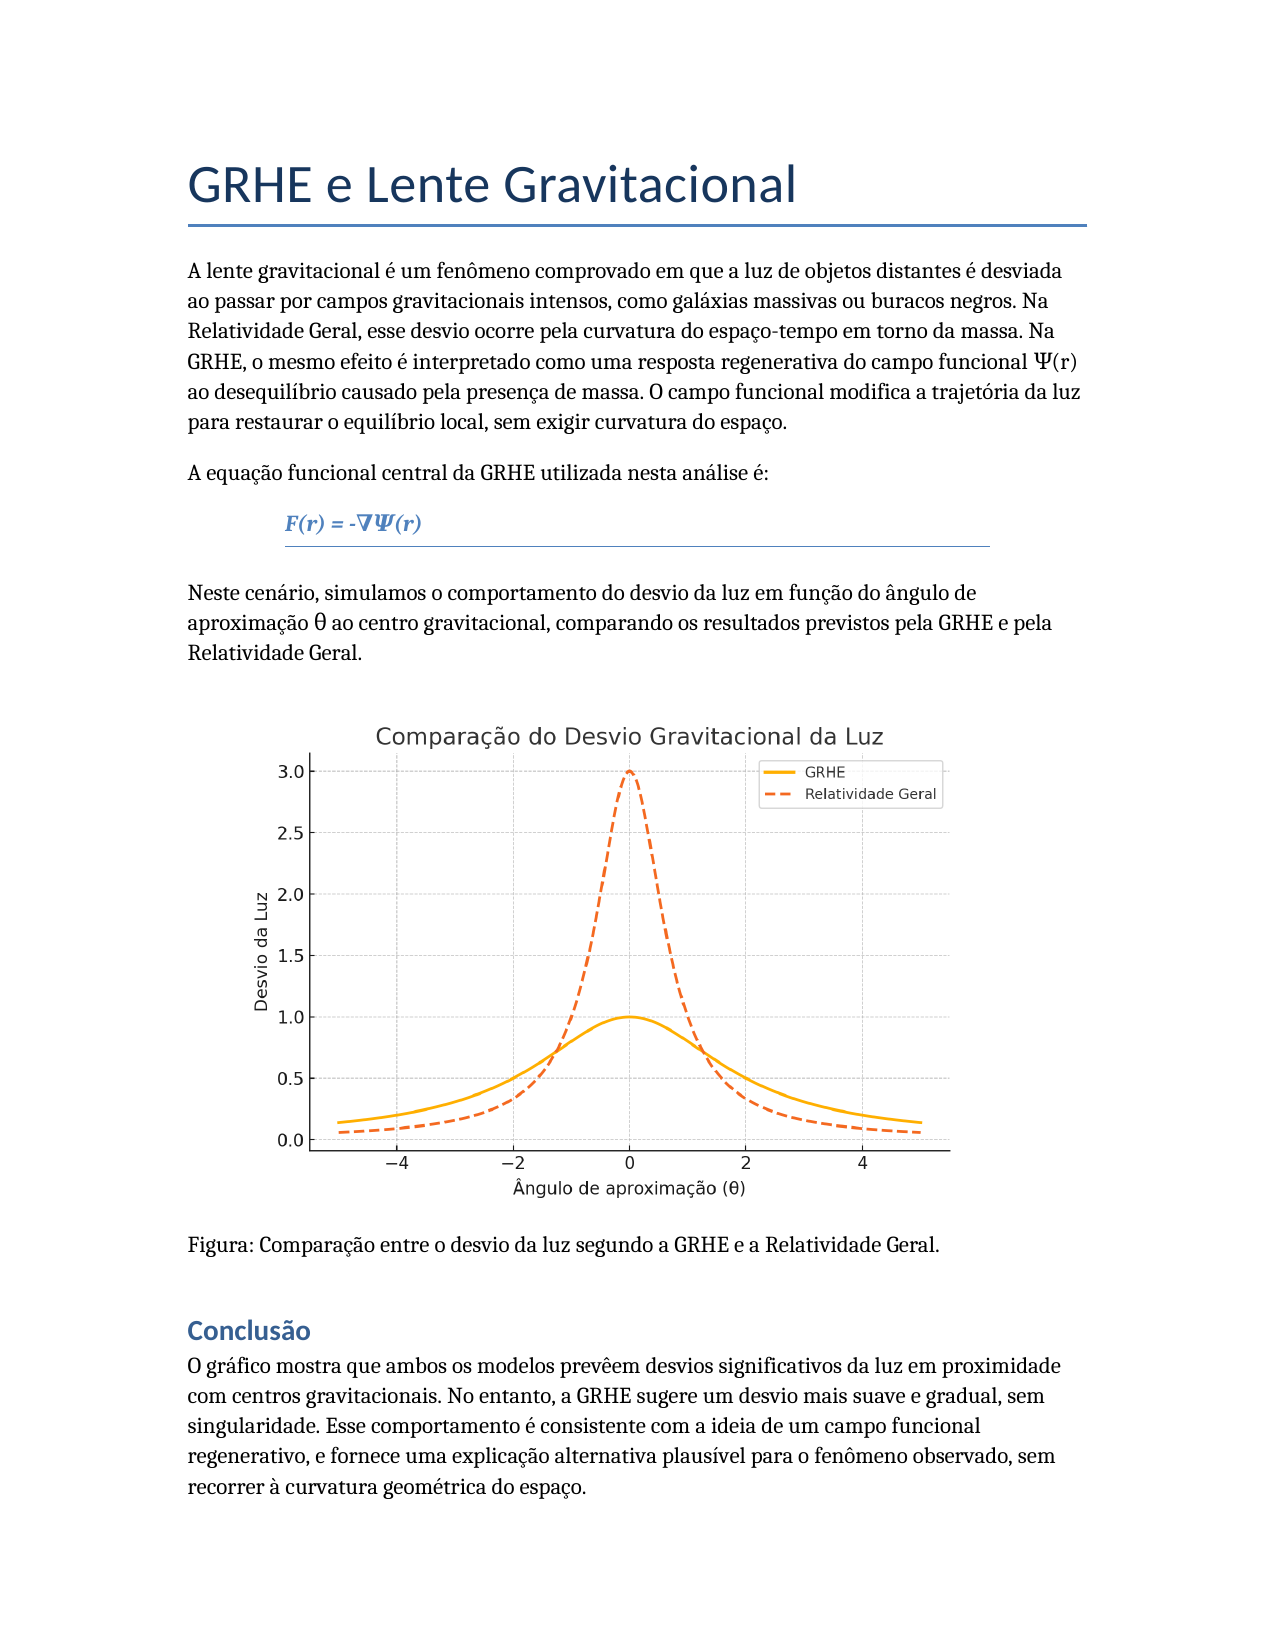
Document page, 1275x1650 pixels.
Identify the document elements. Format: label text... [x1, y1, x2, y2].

text A lente gravitacional é um fenômeno comprovado em que a luz de objetos distantes é desviada ao passar por campos gravitacionais intensos, como galáxias massivas ou buracos negros. Na Relatividade Geral, esse desvio ocorre pela curvatura do espaço-tempo em torno da massa. Na GRHE, o mesmo efeito é interpretado como uma resposta regenerativa do campo funcional Ψ(r) ao desequilíbrio causado pela presença de massa. O campo funcional modifica a trajetória da luz para restaurar o equilíbrio local, sem exigir curvatura do espaço. [187, 258, 1087, 435]
picture [206, 691, 1032, 1207]
subtitle Conclusão [187, 1312, 1087, 1347]
title GRHE e Lente Gravitacional [187, 150, 1087, 227]
text F(r) = -∇Ψ(r) [285, 511, 990, 546]
text Figura: Comparação entre o desvio da luz segundo a GRHE e a Relatividade Geral. [187, 1231, 1087, 1258]
text A equação funcional central da GRHE utilizada nesta análise é: [187, 460, 1087, 486]
text O gráfico mostra que ambos os modelos prevêem desvios significativos da luz em proximidade com centros gravitacionais. No entanto, a GRHE sugere um desvio mais suave e gradual, sem singularidade. Esse comportamento é consistente com a ideia de um campo funcional regenerativo, e fornece uma explicação alternativa plausível para o fenômeno observado, sem recorrer à curvatura geométrica do espaço. [187, 1353, 1087, 1500]
text Neste cenário, simulamos o comportamento do desvio da luz em função do ângulo de aproximação θ ao centro gravitacional, comparando os resultados previstos pela GRHE e pela Relatividade Geral. [187, 580, 1087, 666]
